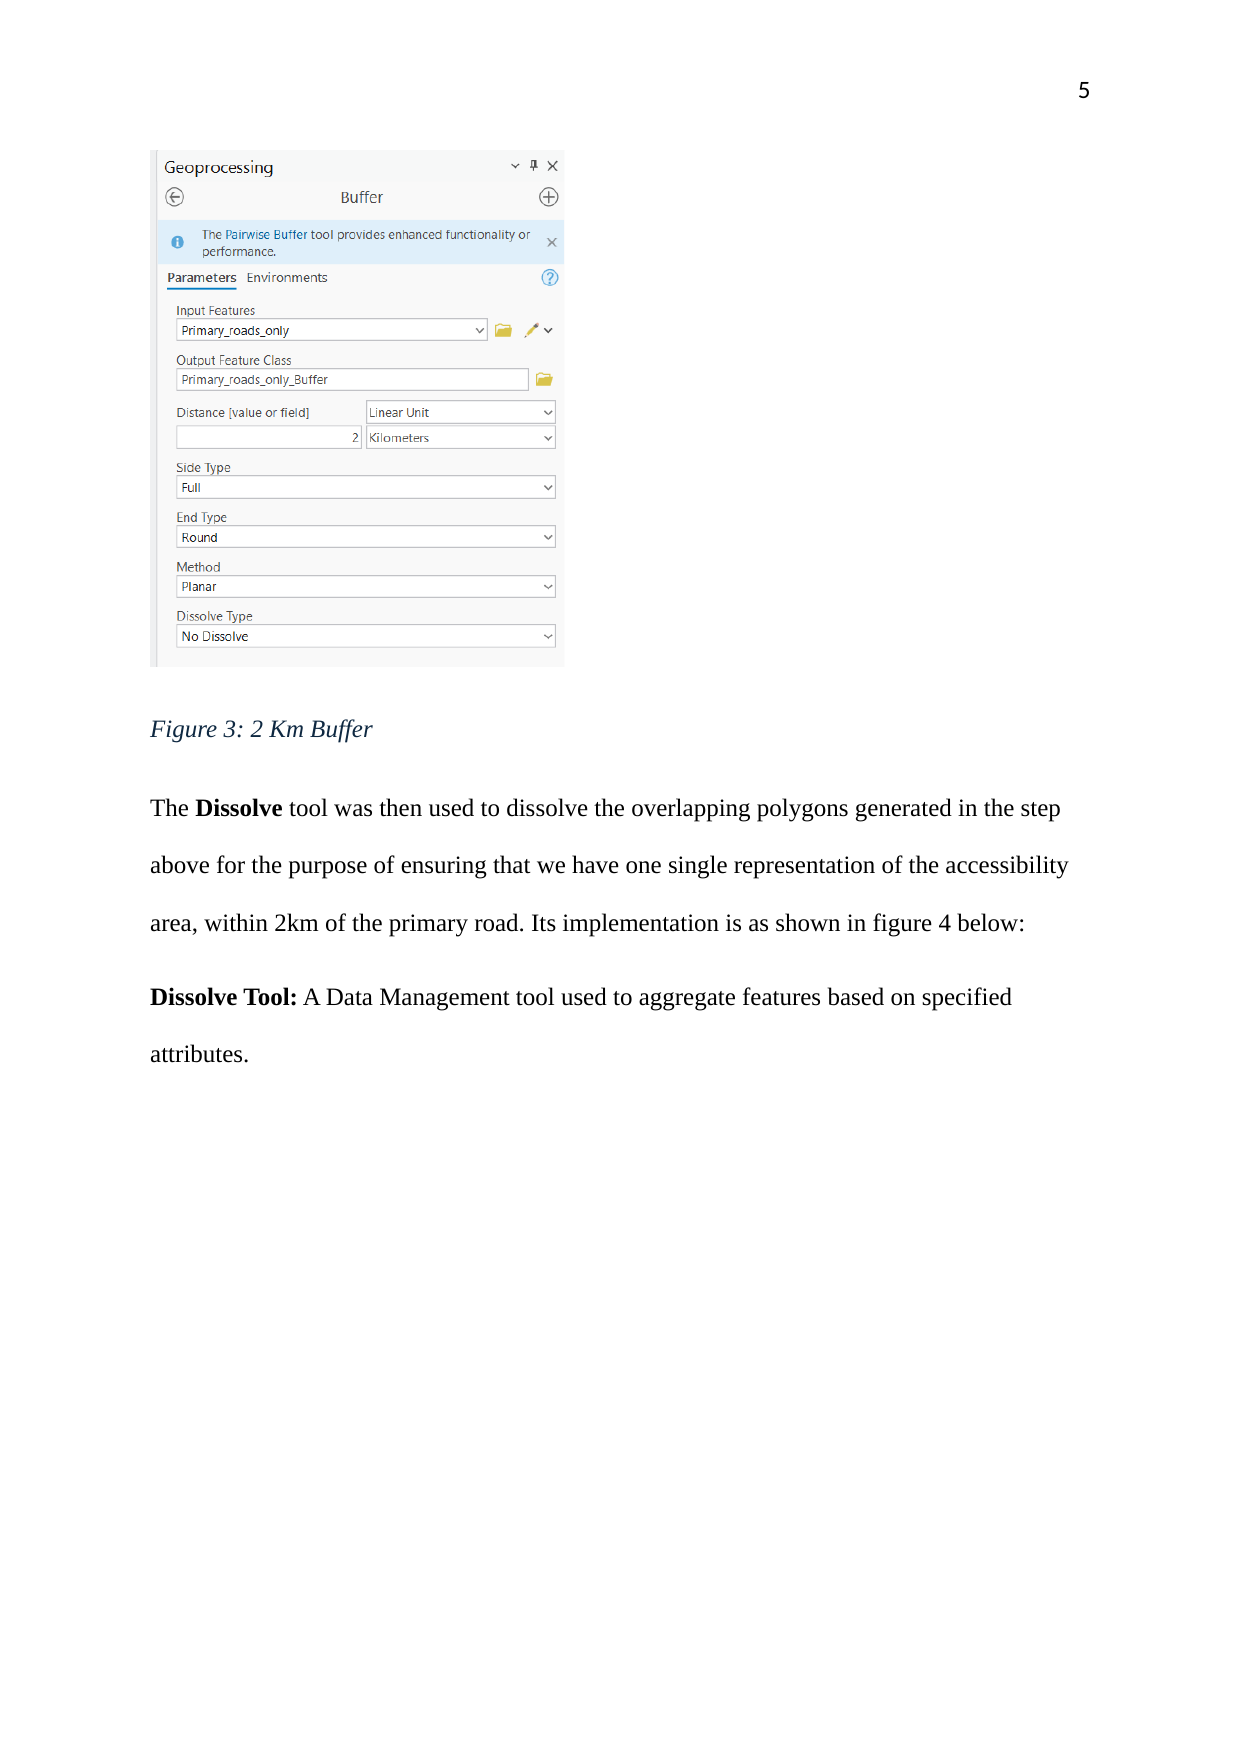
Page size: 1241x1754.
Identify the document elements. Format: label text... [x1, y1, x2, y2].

picture [150, 150, 565, 667]
text Figure 3: 2 Km Buffer [150, 714, 1090, 743]
text Dissolve Tool: A Data Management tool used to aggregate features based on specified attributes. [150, 982, 1090, 1068]
text The Dissolve tool was then used to dissolve the overlapping polygons generated in the step above for the purpose of ensuring that we have one single representation of the accessibility area, within 2km of the primary road. Its implementation is as shown in figure 4 below: [150, 793, 1090, 936]
